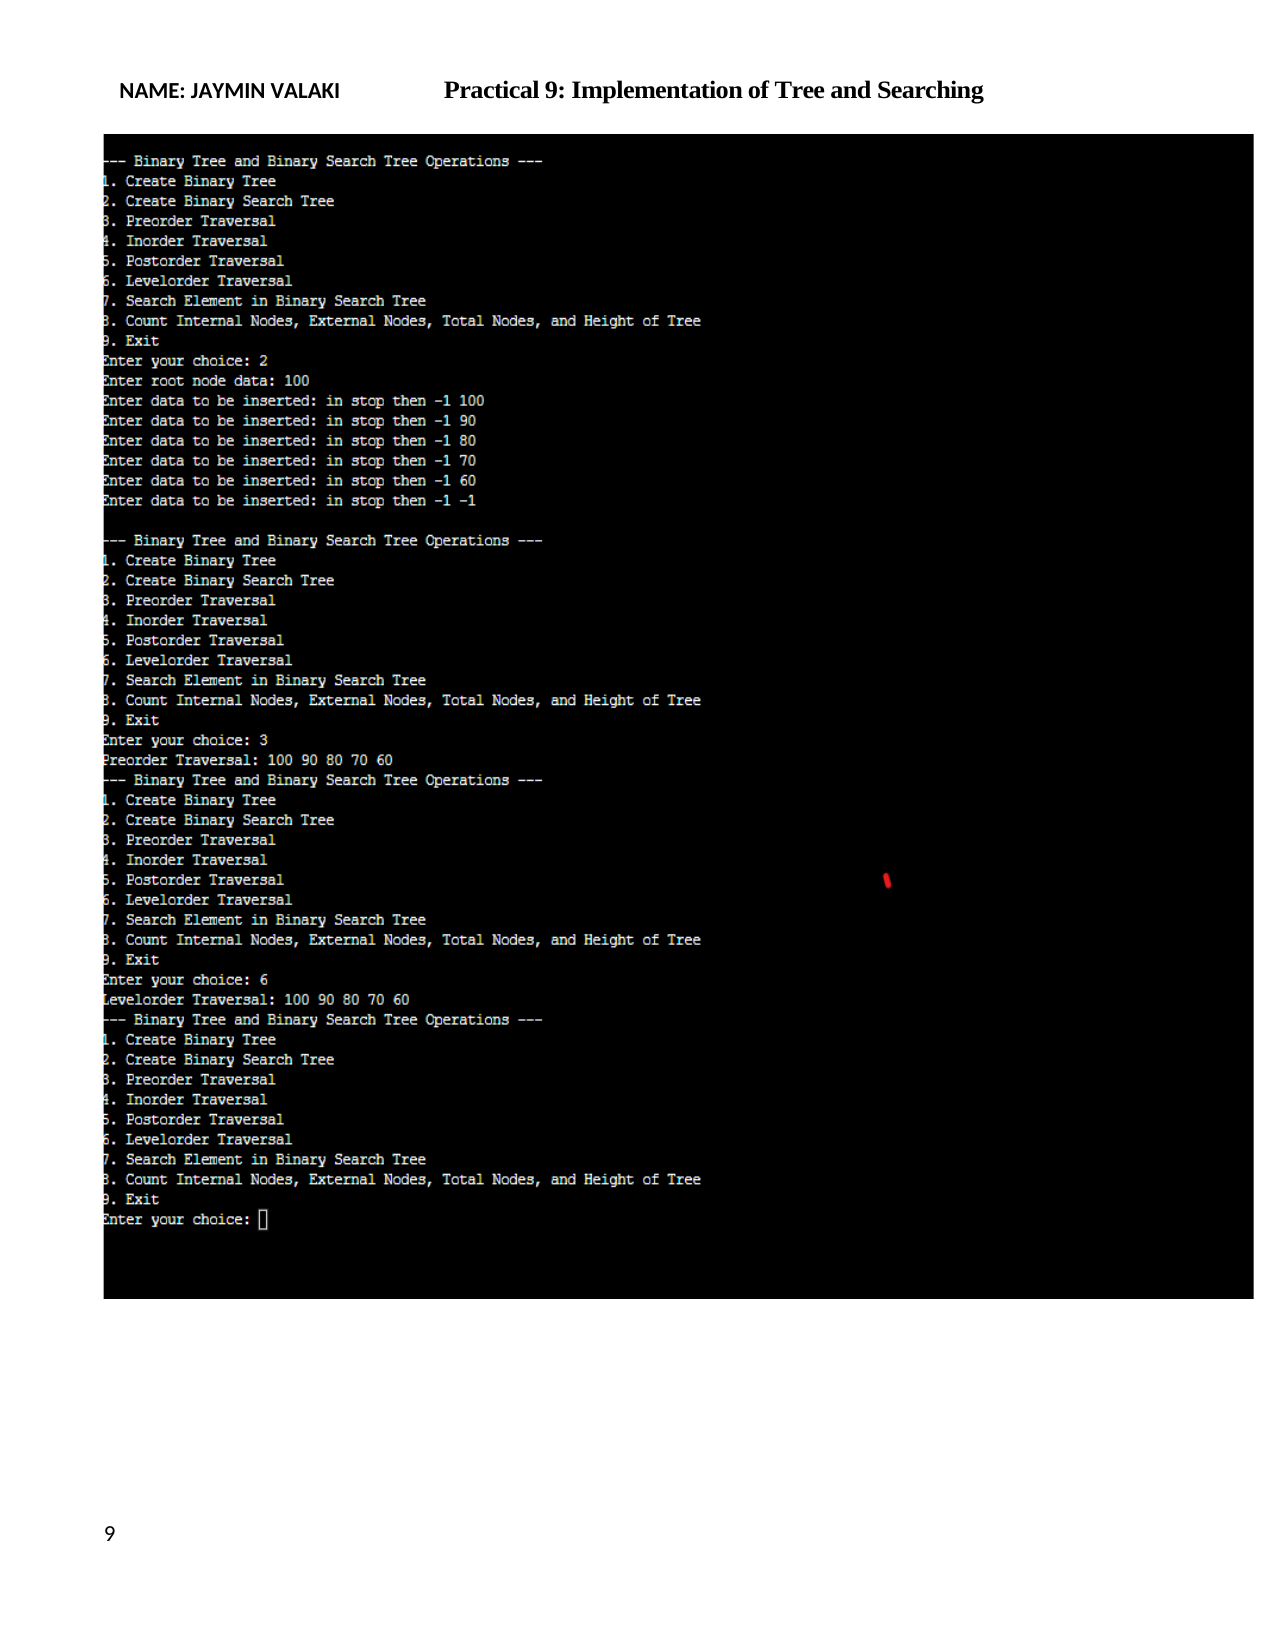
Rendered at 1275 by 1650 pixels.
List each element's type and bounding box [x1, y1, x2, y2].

picture [103, 134, 1254, 1299]
